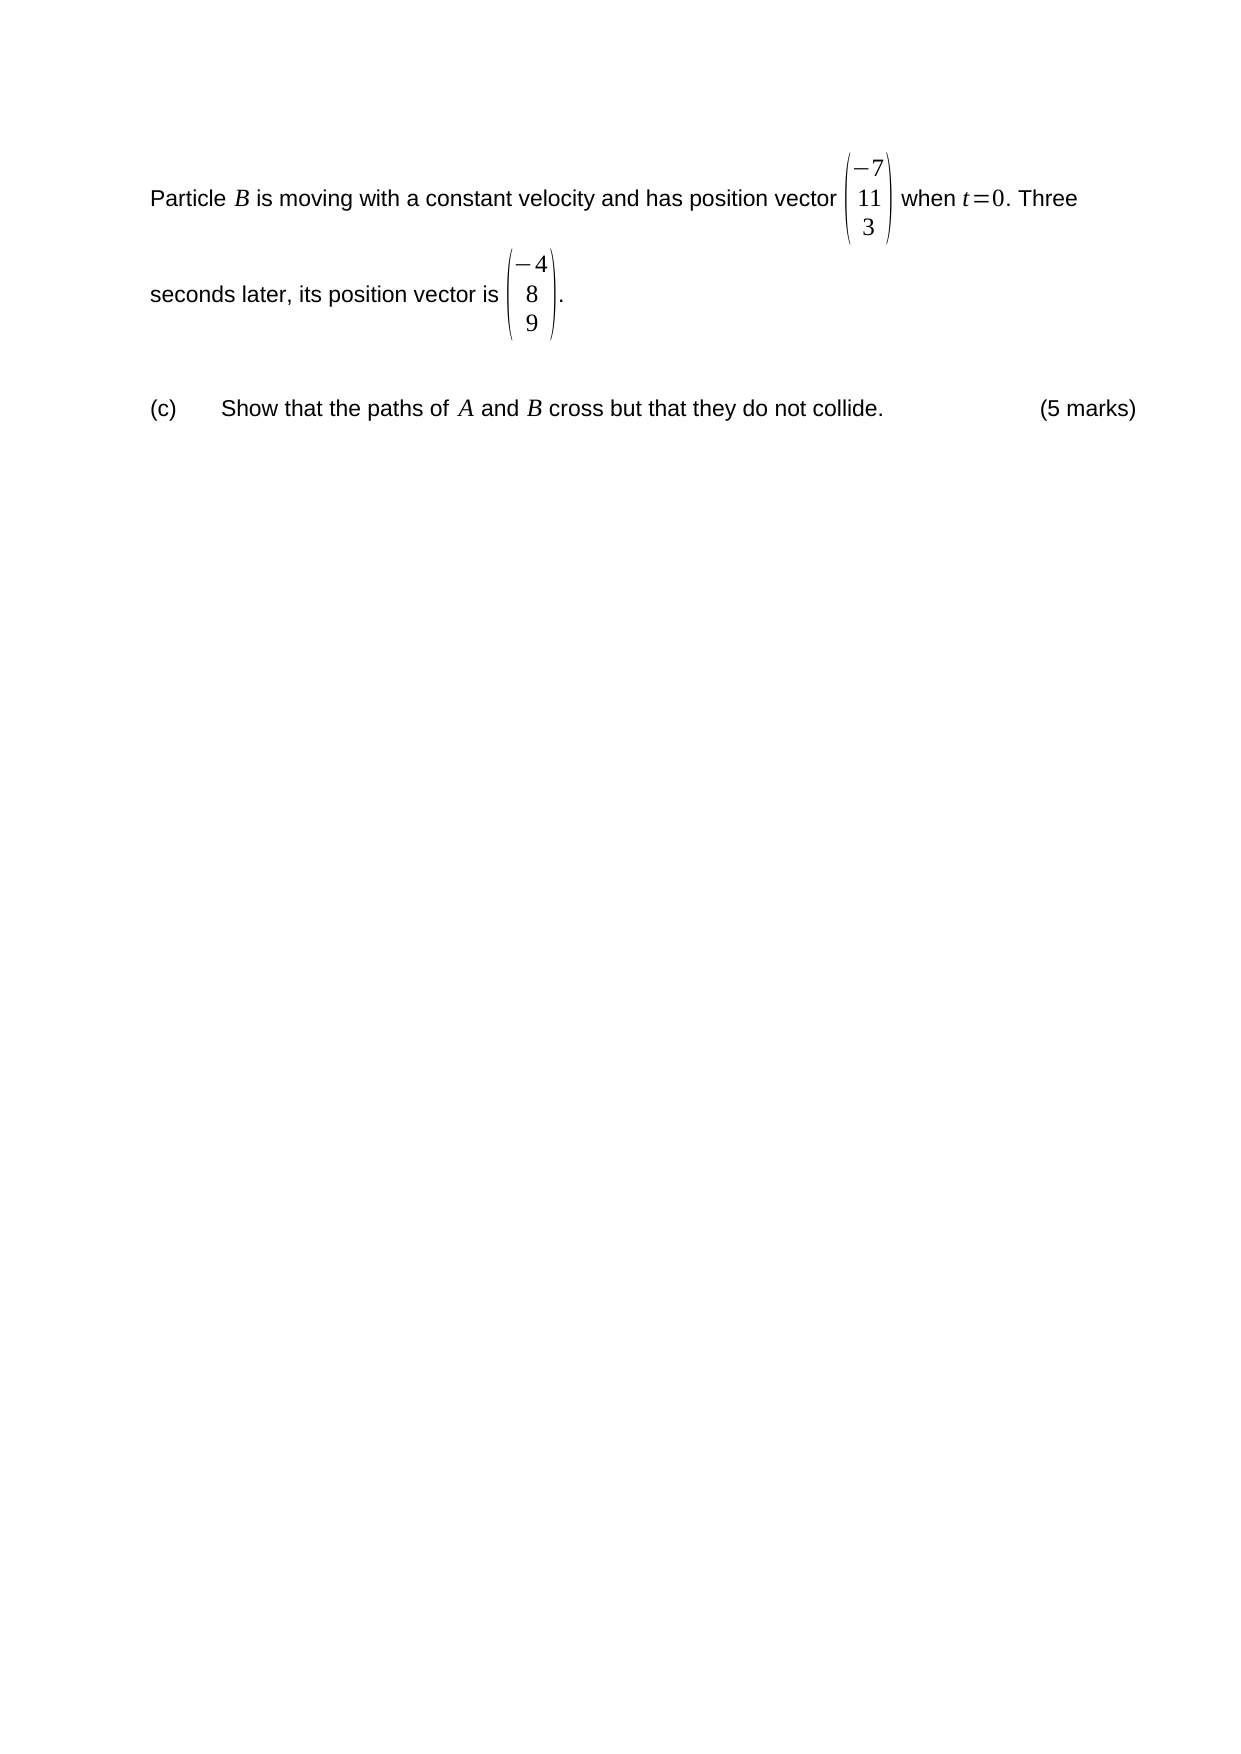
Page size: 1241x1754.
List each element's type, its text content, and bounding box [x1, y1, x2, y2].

text Particle is moving with a constant velocity and has position vector when . Three seconds later, its position vector is . [150, 150, 1090, 342]
text (c) Show that the paths of and cross but that they do not collide. (5 marks) [150, 395, 1090, 422]
